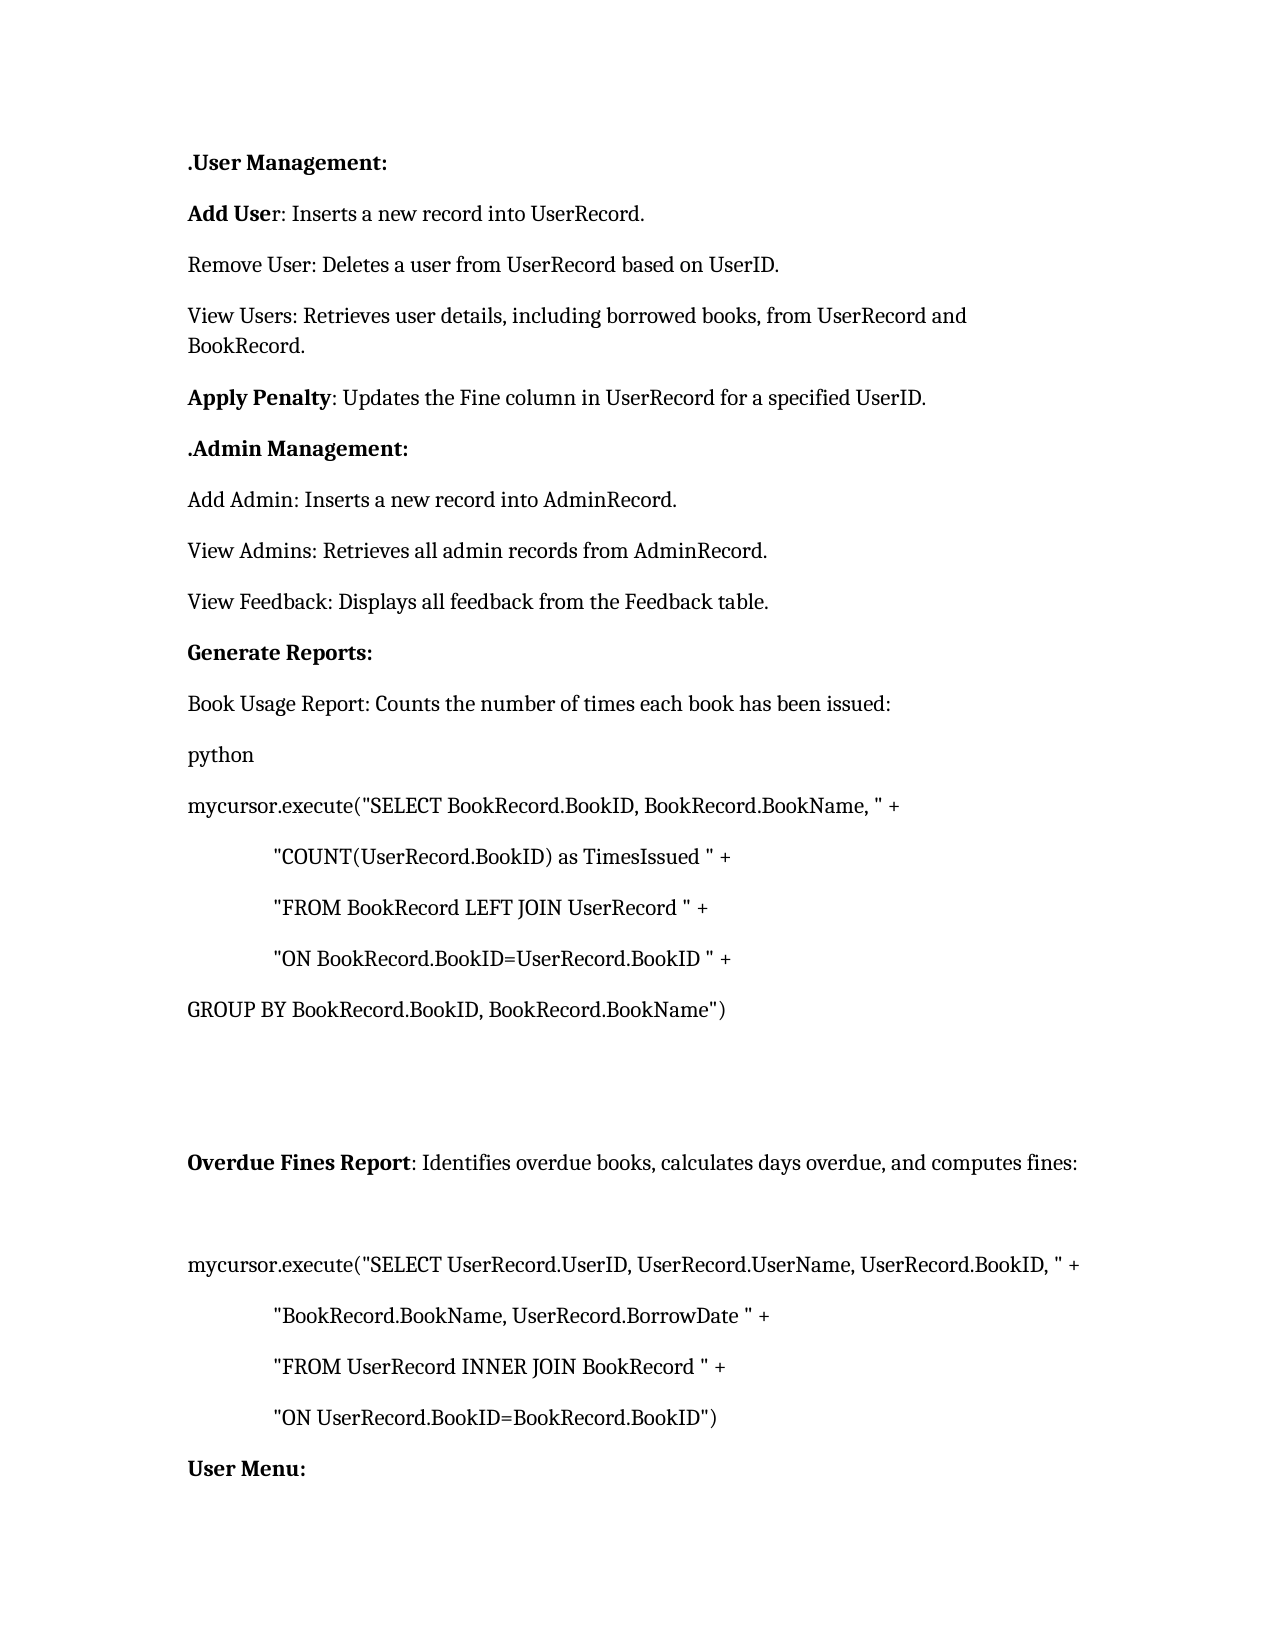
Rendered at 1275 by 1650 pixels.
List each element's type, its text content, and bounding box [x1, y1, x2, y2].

text GROUP BY BookRecord.BookID, BookRecord.BookName") [187, 997, 1087, 1023]
text "ON BookRecord.BookID=UserRecord.BookID " + [187, 946, 1087, 972]
text Book Usage Report: Counts the number of times each book has been issued: [187, 691, 1087, 717]
text "ON UserRecord.BookID=BookRecord.BookID") [187, 1405, 1087, 1432]
text View Admins: Retrieves all admin records from AdminRecord. [187, 537, 1087, 564]
text View Users: Retrieves user details, including borrowed books, from UserRecord and BookRecord. [187, 303, 1087, 360]
text Remove User: Deletes a user from UserRecord based on UserID. [187, 252, 1087, 278]
text Add User: Inserts a new record into UserRecord. [187, 201, 1087, 227]
text mycursor.execute("SELECT BookRecord.BookID, BookRecord.BookName, " + [187, 793, 1087, 819]
text .Admin Management: [187, 435, 1087, 462]
text User Menu: [187, 1456, 1087, 1483]
text "FROM BookRecord LEFT JOIN UserRecord " + [187, 895, 1087, 921]
text Generate Reports: [187, 639, 1087, 666]
text python [187, 742, 1087, 768]
text "FROM UserRecord INNER JOIN BookRecord " + [187, 1354, 1087, 1381]
text Apply Penalty: Updates the Fine column in UserRecord for a specified UserID. [187, 384, 1087, 411]
text .User Management: [187, 150, 1087, 176]
text "BookRecord.BookName, UserRecord.BorrowDate " + [187, 1303, 1087, 1329]
text View Feedback: Displays all feedback from the Feedback table. [187, 588, 1087, 615]
text Overdue Fines Report: Identifies overdue books, calculates days overdue, and computes fines: [187, 1150, 1087, 1176]
text "COUNT(UserRecord.BookID) as TimesIssued " + [187, 844, 1087, 870]
text mycursor.execute("SELECT UserRecord.UserID, UserRecord.UserName, UserRecord.BookID, " + [187, 1252, 1087, 1278]
text Add Admin: Inserts a new record into AdminRecord. [187, 486, 1087, 513]
